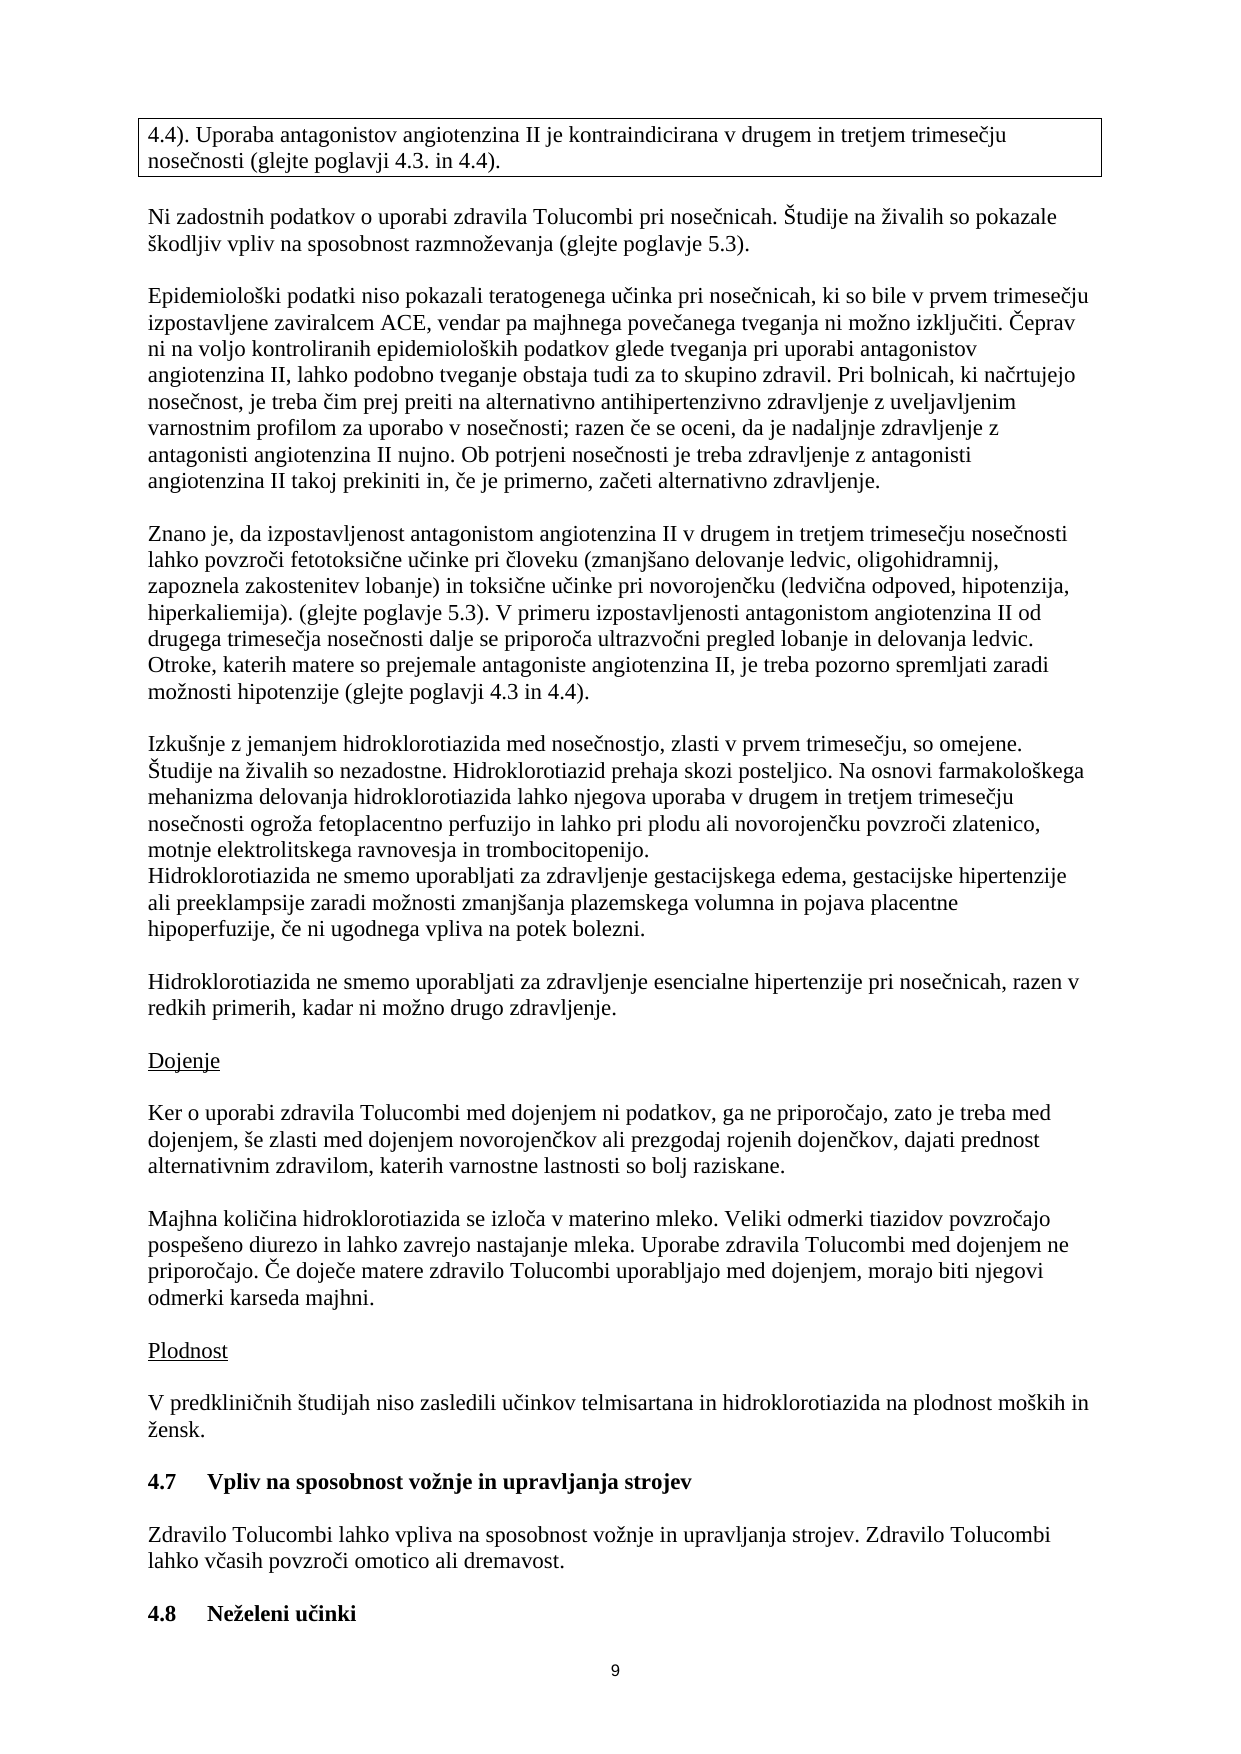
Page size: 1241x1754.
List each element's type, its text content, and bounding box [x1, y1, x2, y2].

text Epidemiološki podatki niso pokazali teratogenega učinka pri nosečnicah, ki so bile v prvem trimesečju izpostavljene zaviralcem ACE, vendar pa majhnega povečanega tveganja ni možno izključiti. Čeprav ni na voljo kontroliranih epidemioloških podatkov glede tveganja pri uporabi antagonistov angiotenzina II, lahko podobno tveganje obstaja tudi za to skupino zdravil. Pri bolnicah, ki načrtujejo nosečnost, je treba čim prej preiti na alternativno antihipertenzivno zdravljenje z uveljavljenim varnostnim profilom za uporabo v nosečnosti; razen če se oceni, da je nadaljnje zdravljenje z antagonisti angiotenzina II nujno. Ob potrjeni nosečnosti je treba zdravljenje z antagonisti angiotenzina II takoj prekiniti in, če je primerno, začeti alternativno zdravljenje. [148, 282, 1092, 493]
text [139, 119, 1101, 176]
text 4.8 Neželeni učinki [148, 1600, 1092, 1627]
text Majhna količina hidroklorotiazida se izloča v materino mleko. Veliki odmerki tiazidov povzročajo pospešeno diurezo in lahko zavrejo nastajanje mleka. Uporabe zdravila Tolucombi med dojenjem ne priporočajo. Če doječe matere zdravilo Tolucombi uporabljajo med dojenjem, morajo biti njegovi odmerki karseda majhni. [148, 1205, 1092, 1310]
text Ker o uporabi zdravila Tolucombi med dojenjem ni podatkov, ga ne priporočajo, zato je treba med dojenjem, še zlasti med dojenjem novorojenčkov ali prezgodaj rojenih dojenčkov, dajati prednost alternativnim zdravilom, katerih varnostne lastnosti so bolj raziskane. [148, 1099, 1092, 1178]
text Otroke, katerih matere so prejemale antagoniste angiotenzina II, je treba pozorno spremljati zaradi možnosti hipotenzije (glejte poglavji 4.3 in 4.4). [148, 651, 1092, 704]
text Izkušnje z jemanjem hidroklorotiazida med nosečnostjo, zlasti v prvem trimesečju, so omejene. [148, 731, 1092, 757]
text 4.7 Vpliv na sposobnost vožnje in upravljanja strojev [148, 1468, 1092, 1495]
text Zdravilo Tolucombi lahko vpliva na sposobnost vožnje in upravljanja strojev. Zdravilo Tolucombi lahko včasih povzroči omotico ali dremavost. [148, 1521, 1092, 1574]
text Hidroklorotiazida ne smemo uporabljati za zdravljenje esencialne hipertenzije pri nosečnicah, razen v redkih primerih, kadar ni možno drugo zdravljenje. [148, 968, 1092, 1020]
text Ni zadostnih podatkov o uporabi zdravila Tolucombi pri nosečnicah. Študije na živalih so pokazale škodljiv vpliv na sposobnost razmnoževanja (glejte poglavje 5.3). [148, 203, 1092, 256]
text Hidroklorotiazida ne smemo uporabljati za zdravljenje gestacijskega edema, gestacijske hipertenzije ali preeklampsije zaradi možnosti zmanjšanja plazemskega volumna in pojava placentne hipoperfuzije, če ni ugodnega vpliva na potek bolezni. [148, 862, 1092, 941]
text Študije na živalih so nezadostne. Hidroklorotiazid prehaja skozi posteljico. Na osnovi farmakološkega mehanizma delovanja hidroklorotiazida lahko njegova uporaba v drugem in tretjem trimesečju nosečnosti ogroža fetoplacentno perfuzijo in lahko pri plodu ali novorojenčku povzroči zlatenico, motnje elektrolitskega ravnovesja in trombocitopenijo. [148, 757, 1092, 862]
text Dojenje [148, 1047, 1092, 1073]
text V predkliničnih študijah niso zasledili učinkov telmisartana in hidroklorotiazida na plodnost moških in žensk. [148, 1389, 1092, 1442]
text Znano je, da izpostavljenost antagonistom angiotenzina II v drugem in tretjem trimesečju nosečnosti lahko povzroči fetotoksične učinke pri človeku (zmanjšano delovanje ledvic, oligohidramnij, zapoznela zakostenitev lobanje) in toksične učinke pri novorojenčku (ledvična odpoved, hipotenzija, hiperkaliemija). (glejte poglavje 5.3). V primeru izpostavljenosti antagonistom angiotenzina II od drugega trimesečja nosečnosti dalje se priporoča ultrazvočni pregled lobanje in delovanja ledvic. [148, 520, 1092, 651]
text Plodnost [148, 1337, 1092, 1363]
